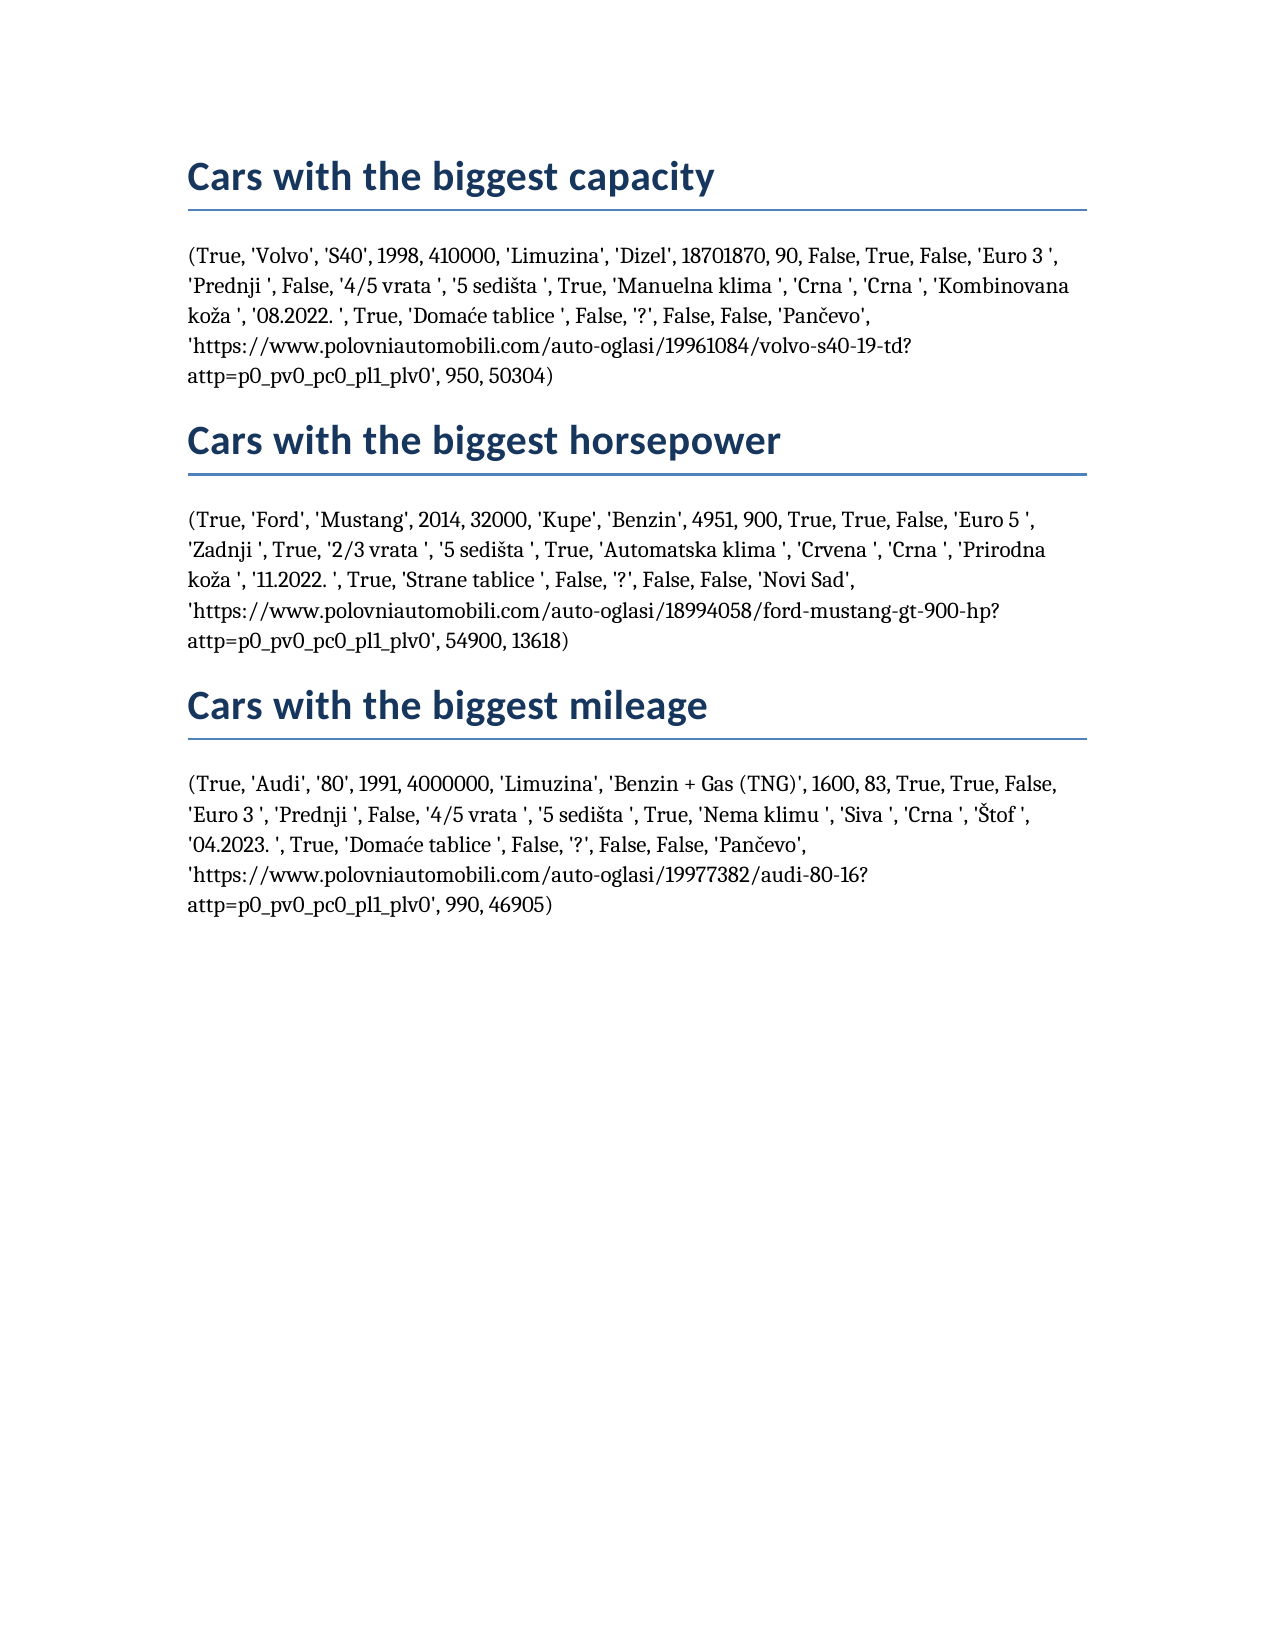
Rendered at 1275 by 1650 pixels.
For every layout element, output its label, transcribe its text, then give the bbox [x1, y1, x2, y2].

text (True, 'Volvo', 'S40', 1998, 410000, 'Limuzina', 'Dizel', 18701870, 90, False, True, False, 'Euro 3 ', 'Prednji ', False, '4/5 vrata ', '5 sedišta ', True, 'Manuelna klima ', 'Crna ', 'Crna ', 'Kombinovana koža ', '08.2022. ', True, 'Domaće tablice ', False, '?', False, False, 'Pančevo', 'https://www.polovniautomobili.com/auto-oglasi/19961084/volvo-s40-19-td?attp=p0_pv0_pc0_pl1_plv0', 950, 50304) [187, 242, 1087, 390]
text (True, 'Ford', 'Mustang', 2014, 32000, 'Kupe', 'Benzin', 4951, 900, True, True, False, 'Euro 5 ', 'Zadnji ', True, '2/3 vrata ', '5 sedišta ', True, 'Automatska klima ', 'Crvena ', 'Crna ', 'Prirodna koža ', '11.2022. ', True, 'Strane tablice ', False, '?', False, False, 'Novi Sad', 'https://www.polovniautomobili.com/auto-oglasi/18994058/ford-mustang-gt-900-hp?attp=p0_pv0_pc0_pl1_plv0', 54900, 13618) [187, 507, 1087, 654]
title Cars with the biggest mileage [187, 679, 1087, 740]
title Cars with the biggest capacity [187, 150, 1087, 211]
text (True, 'Audi', '80', 1991, 4000000, 'Limuzina', 'Benzin + Gas (TNG)', 1600, 83, True, True, False, 'Euro 3 ', 'Prednji ', False, '4/5 vrata ', '5 sedišta ', True, 'Nema klimu ', 'Siva ', 'Crna ', 'Štof ', '04.2023. ', True, 'Domaće tablice ', False, '?', False, False, 'Pančevo', 'https://www.polovniautomobili.com/auto-oglasi/19977382/audi-80-16?attp=p0_pv0_pc0_pl1_plv0', 990, 46905) [187, 771, 1087, 918]
title Cars with the biggest horsepower [187, 414, 1087, 476]
